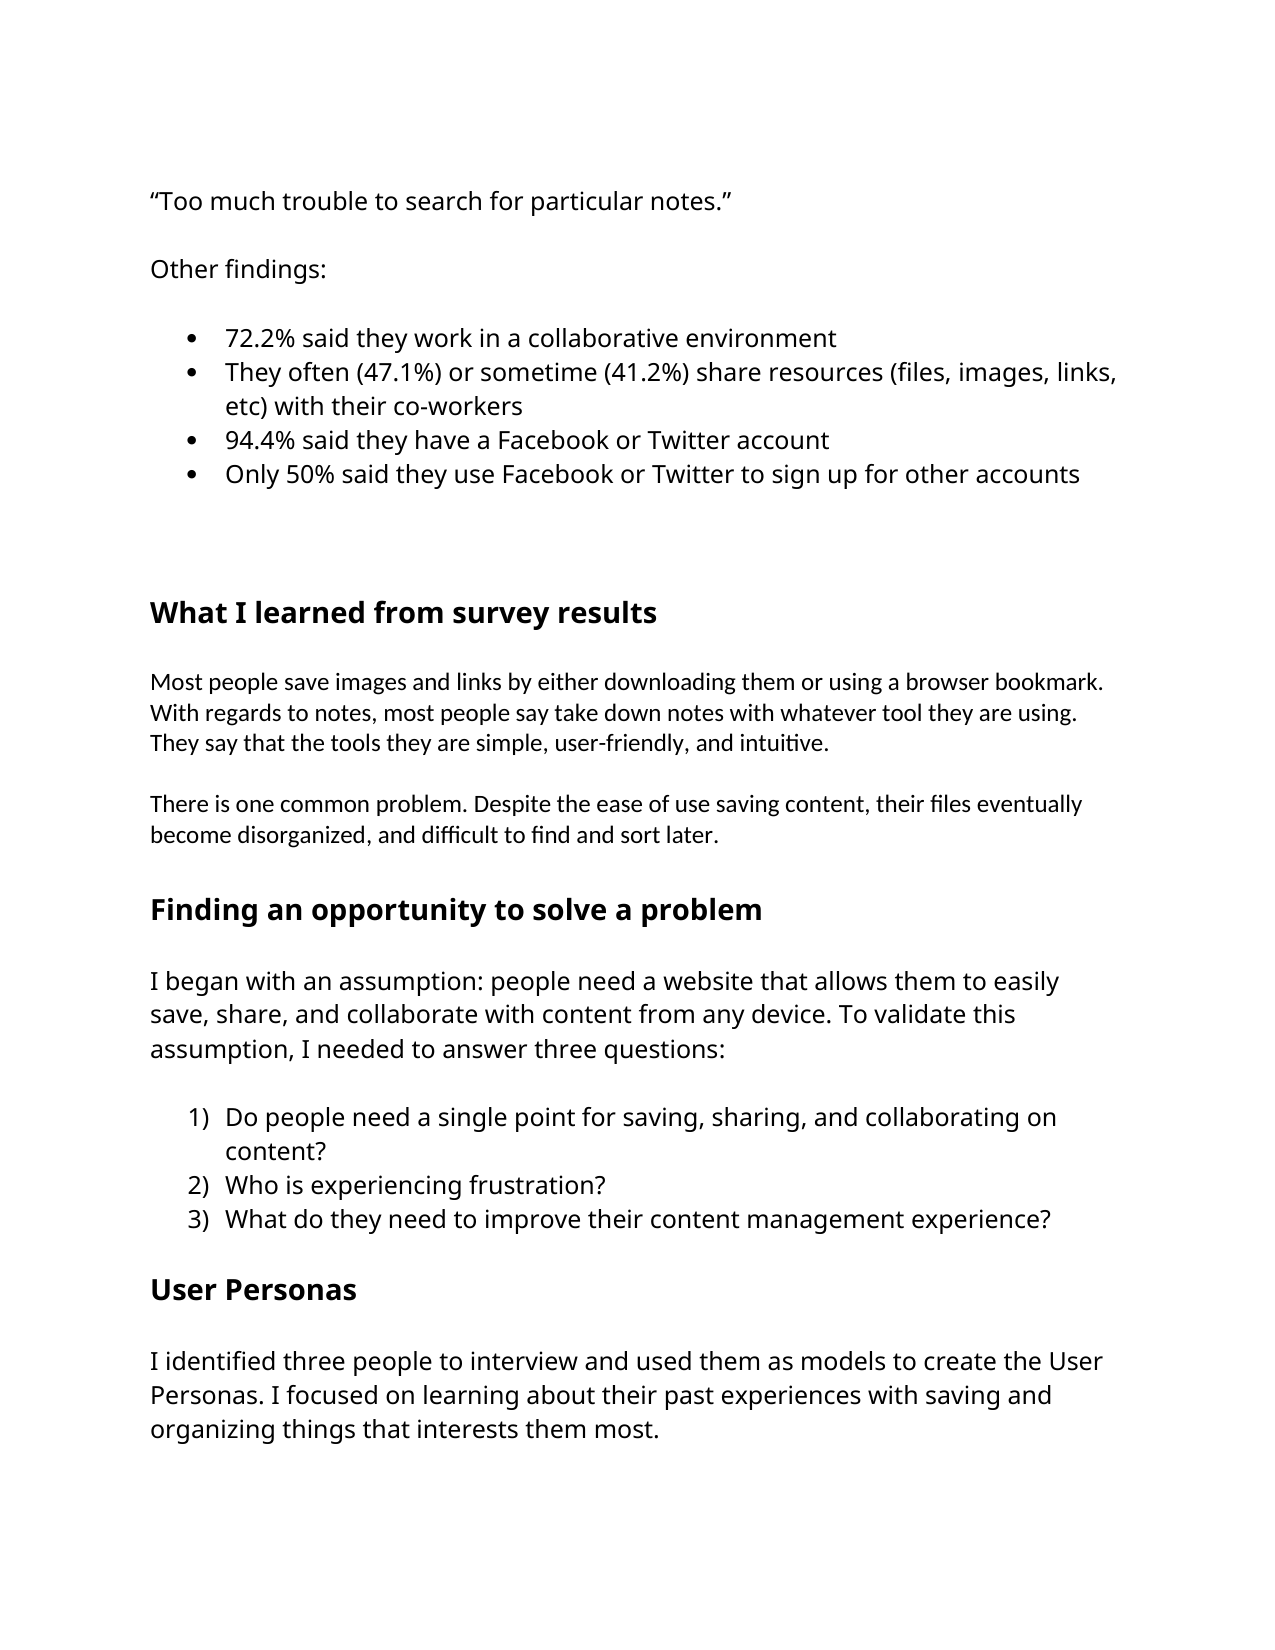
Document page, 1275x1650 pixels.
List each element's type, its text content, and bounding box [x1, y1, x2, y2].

text Finding an opportunity to solve a problem [150, 889, 1125, 929]
text User Personas [150, 1270, 1125, 1309]
list Who is experiencing frustration? [187, 1167, 1125, 1202]
text There is one common problem. Despite the ease of use saving content, their files eventually become disorganized, and difficult to find and sort later. [150, 789, 1125, 850]
list Do people need a single point for saving, sharing, and collaborating on content? [187, 1099, 1125, 1167]
text Other findings: [150, 252, 1125, 286]
text What I learned from survey results [150, 593, 1125, 632]
text I began with an assumption: people need a website that allows them to easily save, share, and collaborate with content from any device. To validate this assumption, I needed to answer three questions: [150, 963, 1125, 1065]
list 72.2% said they work in a collaborative environment [187, 320, 1125, 354]
list 94.4% said they have a Facebook or Twitter account [187, 422, 1125, 457]
list What do they need to improve their content management experience? [187, 1202, 1125, 1236]
text I identified three people to interview and used them as models to create the User Personas. I focused on learning about their past experiences with saving and organizing things that interests them most. [150, 1343, 1125, 1446]
list They often (47.1%) or sometime (41.2%) share resources (files, images, links, etc) with their co-workers [187, 354, 1125, 422]
text Most people save images and links by either downloading them or using a browser bookmark. With regards to notes, most people say take down notes with whatever tool they are using. They say that the tools they are simple, user-friendly, and intuitive. [150, 667, 1125, 758]
text “Too much trouble to search for particular notes.” [150, 184, 1125, 218]
list Only 50% said they use Facebook or Twitter to sign up for other accounts [187, 457, 1125, 491]
